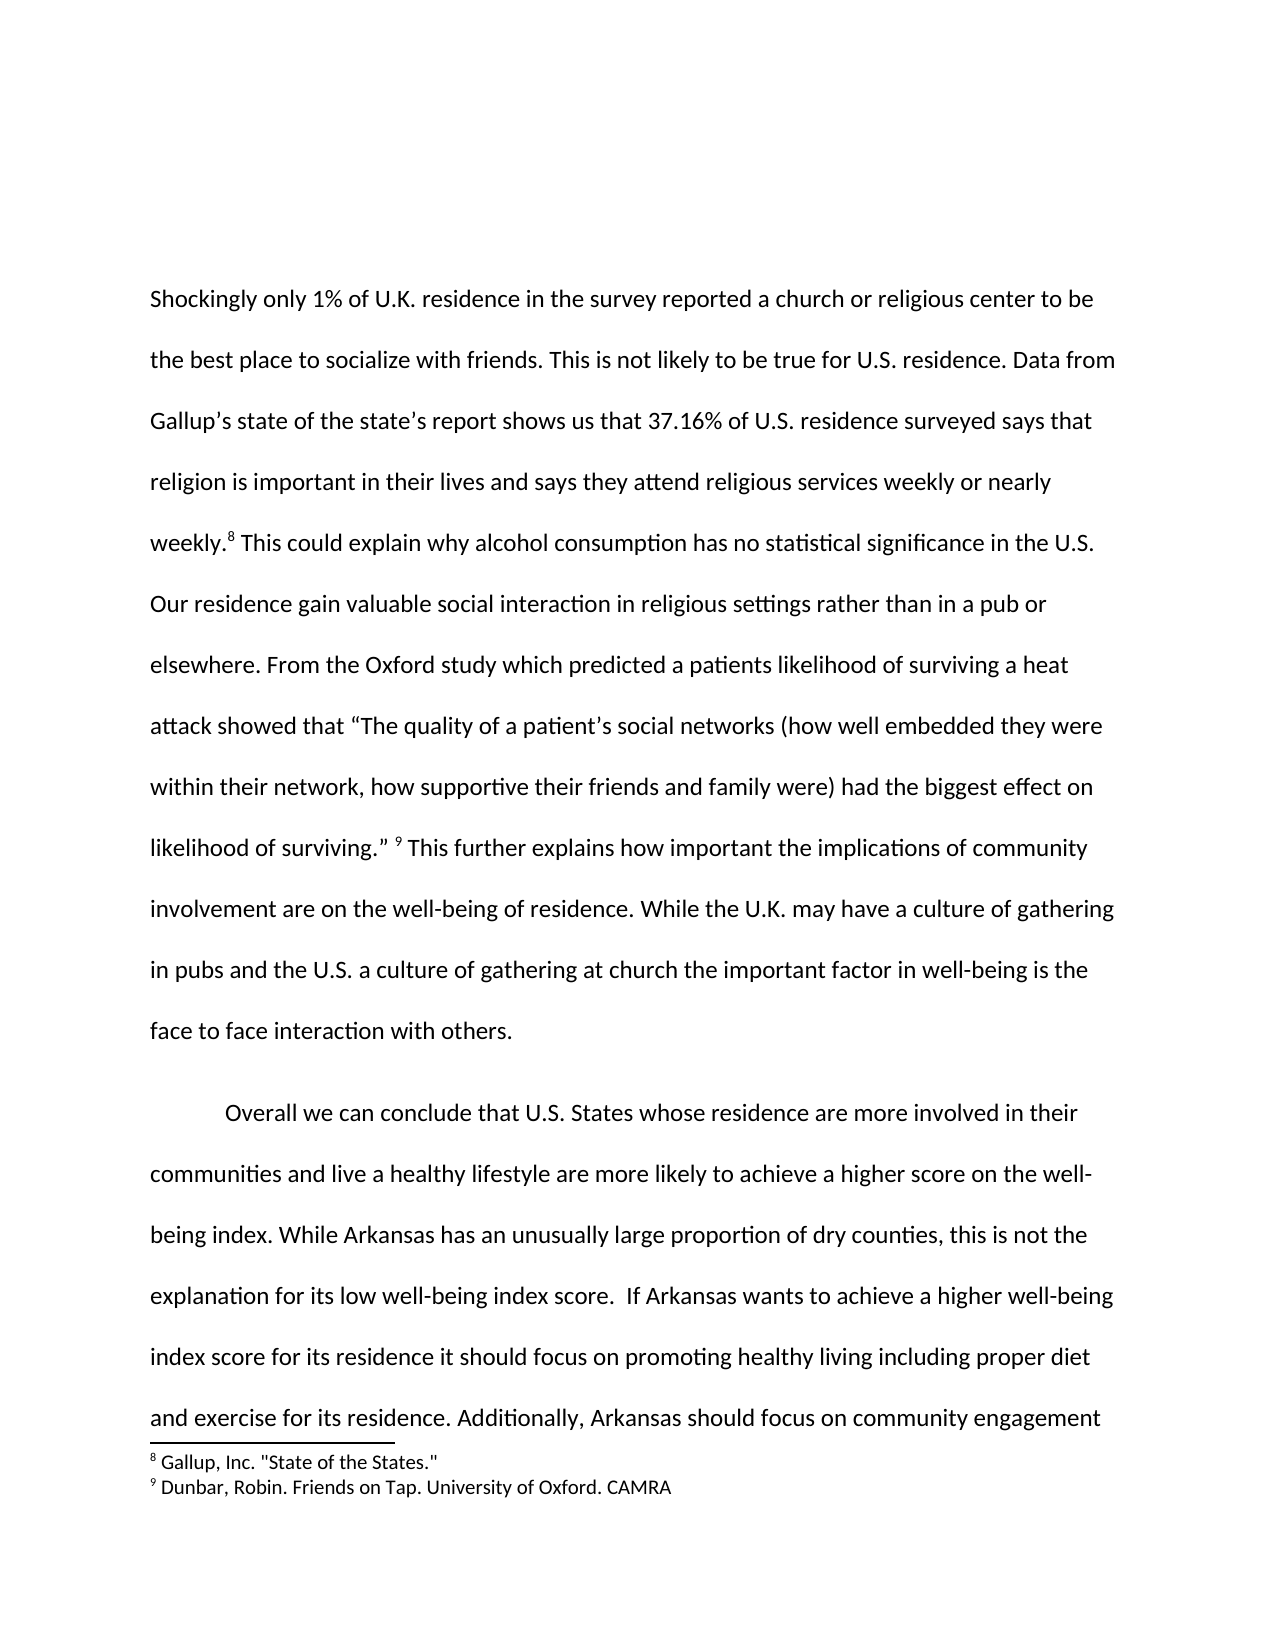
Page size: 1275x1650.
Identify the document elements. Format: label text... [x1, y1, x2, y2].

text Shockingly only 1% of U.K. residence in the survey reported a church or religious center to be the best place to socialize with friends. This is not likely to be true for U.S. residence. Data from Gallup’s state of the state’s report shows us that 37.16% of U.S. residence surveyed says that religion is important in their lives and says they attend religious services weekly or nearly weekly. This could explain why alcohol consumption has no statistical significance in the U.S. Our residence gain valuable social interaction in religious settings rather than in a pub or elsewhere. From the Oxford study which predicted a patients likelihood of surviving a heat attack showed that “The quality of a patient’s social networks (how well embedded they were within their network, how supportive their friends and family were) had the biggest effect on likelihood of surviving.” This further explains how important the implications of community involvement are on the well-being of residence. While the U.K. may have a culture of gathering in pubs and the U.S. a culture of gathering at church the important factor in well-being is the face to face interaction with others. [150, 283, 1125, 1046]
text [150, 1097, 1125, 1433]
